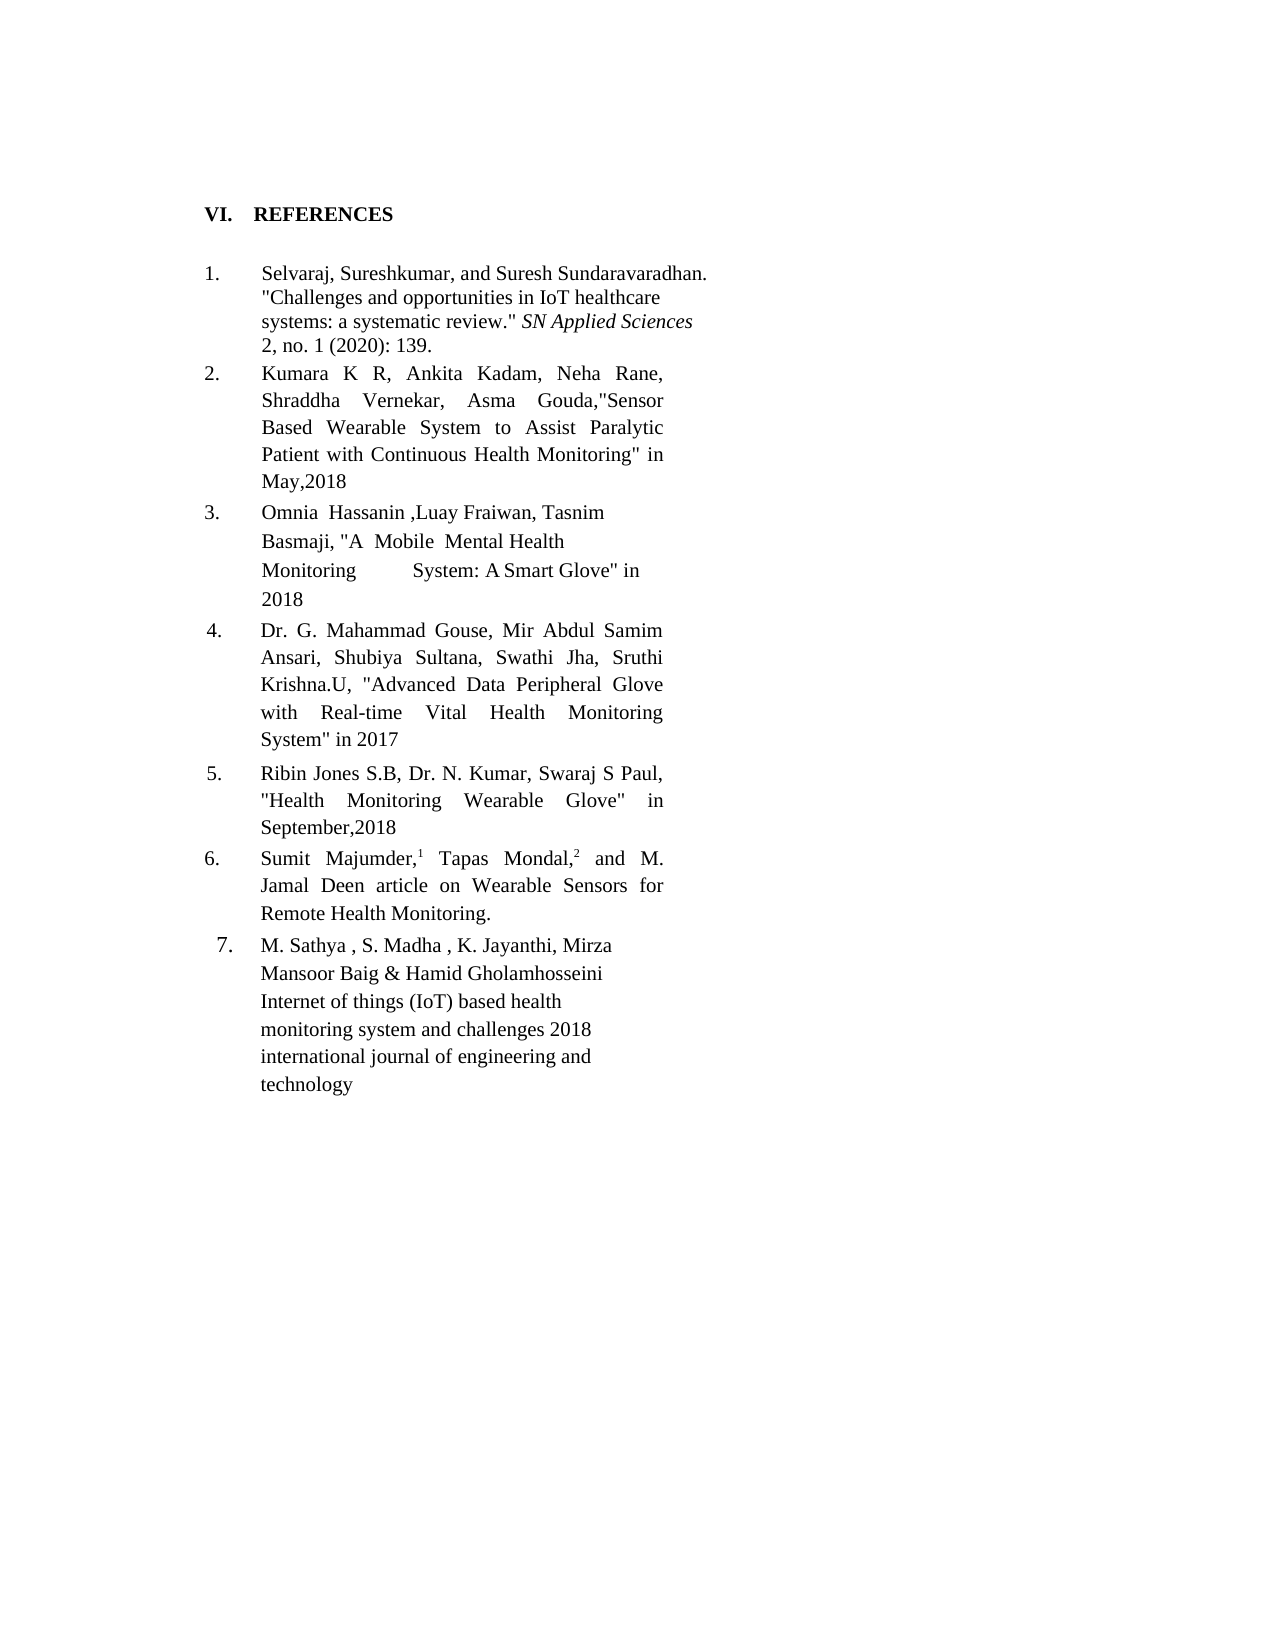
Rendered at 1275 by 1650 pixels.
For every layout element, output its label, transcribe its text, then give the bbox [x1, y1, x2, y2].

list Kumara K R, Ankita Kadam, Neha Rane, Shraddha Vernekar, Asma Gouda,"Sensor Based Wearable System to Assist Paralytic Patient with Continuous Health Monitoring" in May,2018 [204, 361, 664, 493]
list 2, no. 1 (2020): 139. [261, 333, 1256, 357]
list REFERENCES [204, 202, 1256, 226]
list Ribin Jones S.B, Dr. N. Kumar, Swaraj S Paul, "Health Monitoring Wearable Glove" in September,2018 [206, 761, 664, 839]
list systems: a systematic review." SN Applied Sciences [261, 309, 1256, 333]
list M. Sathya , S. Madha , K. Jayanthi, Mirza Mansoor Baig & Hamid Gholamhosseini Internet of things (IoT) based health monitoring system and challenges 2018 international journal of engineering and technology [216, 931, 657, 1096]
list Omnia Hassanin ,Luay Fraiwan, Tasnim Basmaji, "A Mobile Mental Health Monitoring System: A Smart Glove" in 2018 [204, 500, 664, 611]
list Selvaraj, Sureshkumar, and Suresh Sundaravaradhan. [204, 261, 1256, 285]
list Dr. G. Mahammad Gouse, Mir Abdul Samim Ansari, Shubiya Sultana, Swathi Jha, Sruthi Krishna.U, "Advanced Data Peripheral Glove with Real-time Vital Health Monitoring System" in 2017 [206, 618, 663, 751]
list Sumit Majumder,1 Tapas Mondal,2 and M. Jamal Deen article on Wearable Sensors for Remote Health Monitoring. [204, 846, 664, 924]
list "Challenges and opportunities in IoT healthcare [261, 285, 1256, 309]
